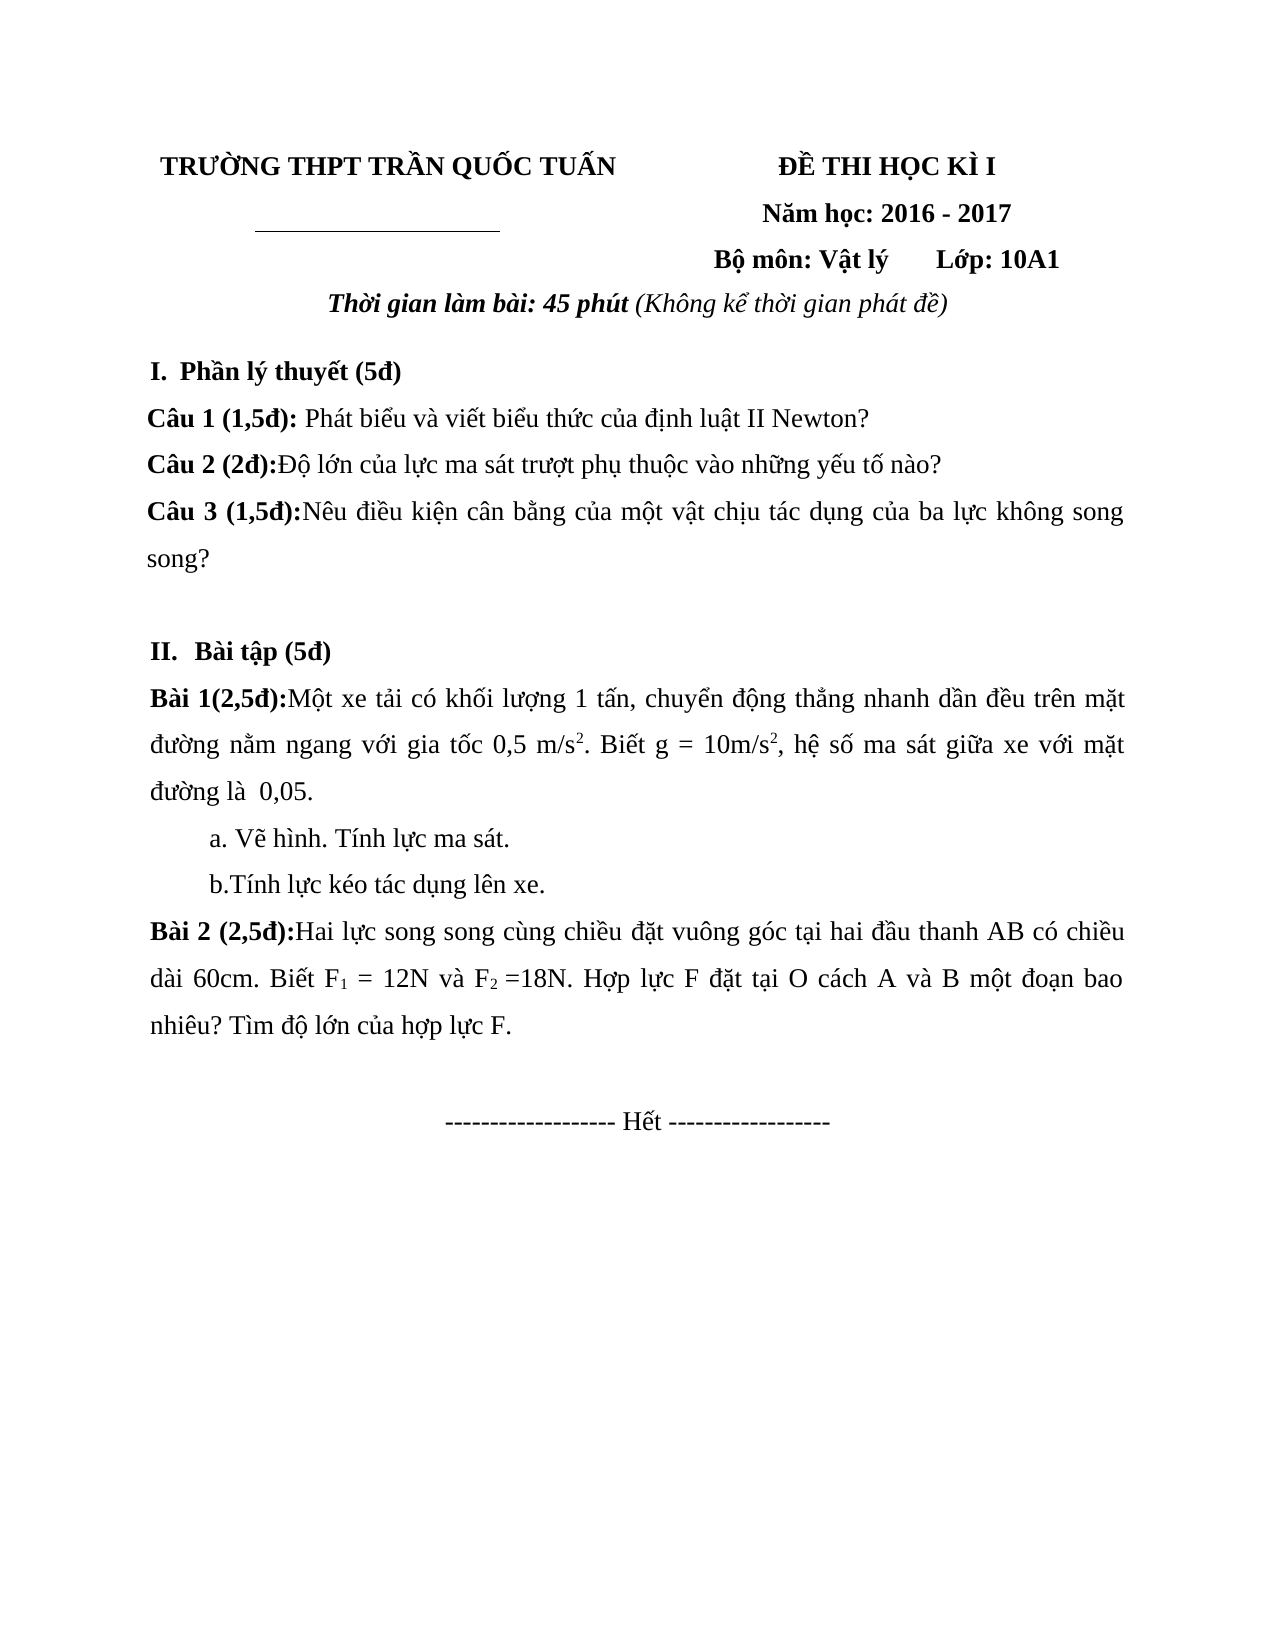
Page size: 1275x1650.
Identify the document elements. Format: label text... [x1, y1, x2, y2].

text b.Tính lực kéo tác dụng lên xe. [150, 868, 1125, 899]
text ------------------- Hết ------------------ [150, 1104, 1125, 1136]
text Câu 3 (1,5đ):Nêu điều kiện cân bằng của một vật chịu tác dụng của ba lực không song song? [147, 495, 1125, 573]
text Câu 2 (2đ):Độ lớn của lực ma sát trượt phụ thuộc vào những yếu tố nào? [147, 448, 1125, 479]
text Câu 1 (1,5đ): Phát biểu và viết biểu thức của định luật II Newton? [147, 402, 1125, 433]
list Bài tập (5đ) [150, 635, 1125, 666]
text Bài 1(2,5đ):Một xe tải có khối lượng 1 tấn, chuyển động thẳng nhanh dần đều trên mặt đường nằm ngang với gia tốc 0,5 m/s2. Biết g = 10m/s2, hệ số ma sát giữa xe với mặt đường là 0,05. [150, 682, 1125, 806]
table_header ĐỀ THI HỌC KÌ I Năm học: 2016 - 2017 Bộ môn: Vật lý Lớp: 10A1 [638, 150, 1136, 288]
list Phần lý thuyết (5đ) [150, 355, 1125, 386]
text Thời gian làm bài: 45 phút (Không kể thời gian phát đề) [150, 288, 1125, 319]
text Bài 2 (2,5đ):Hai lực song song cùng chiều đặt vuông góc tại hai đầu thanh AB có chiều dài 60cm. Biết F1 = 12N và F2 =18N. Hợp lực F đặt tại O cách A và B một đoạn bao nhiêu? Tìm độ lớn của hợp lực F. [150, 915, 1125, 1041]
table_header TRƯỜNG THPT TRẦN QUỐC TUẤN [139, 150, 637, 288]
text a. Vẽ hình. Tính lực ma sát. [150, 822, 1125, 853]
